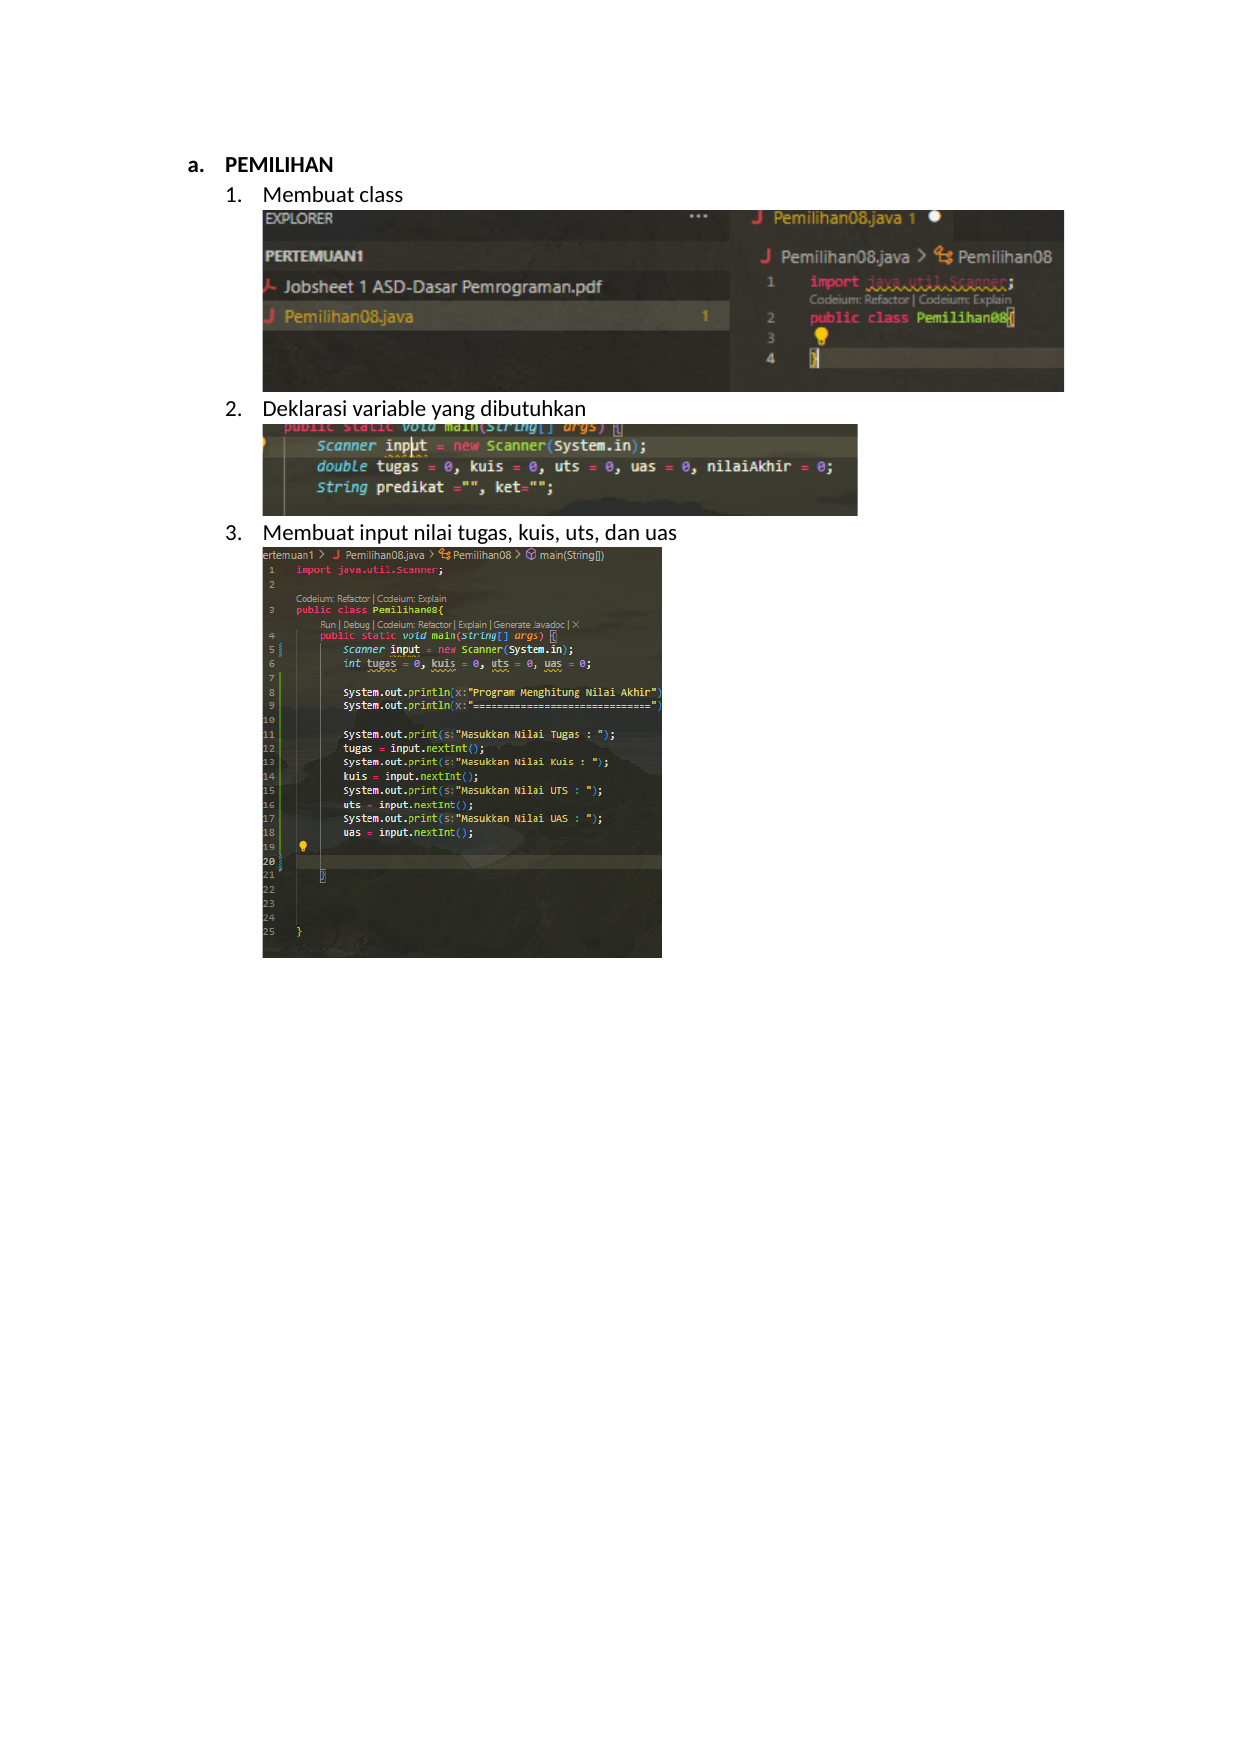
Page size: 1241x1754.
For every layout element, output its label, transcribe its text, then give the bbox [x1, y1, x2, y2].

picture [262, 210, 1065, 392]
list Deklarasi variable yang dibutuhkan [225, 394, 1090, 422]
list Membuat class [225, 180, 1090, 208]
picture [262, 547, 662, 958]
picture [262, 424, 858, 516]
list Membuat input nilai tugas, kuis, uts, dan uas [225, 518, 1090, 546]
list PEMILIHAN [187, 150, 1090, 178]
